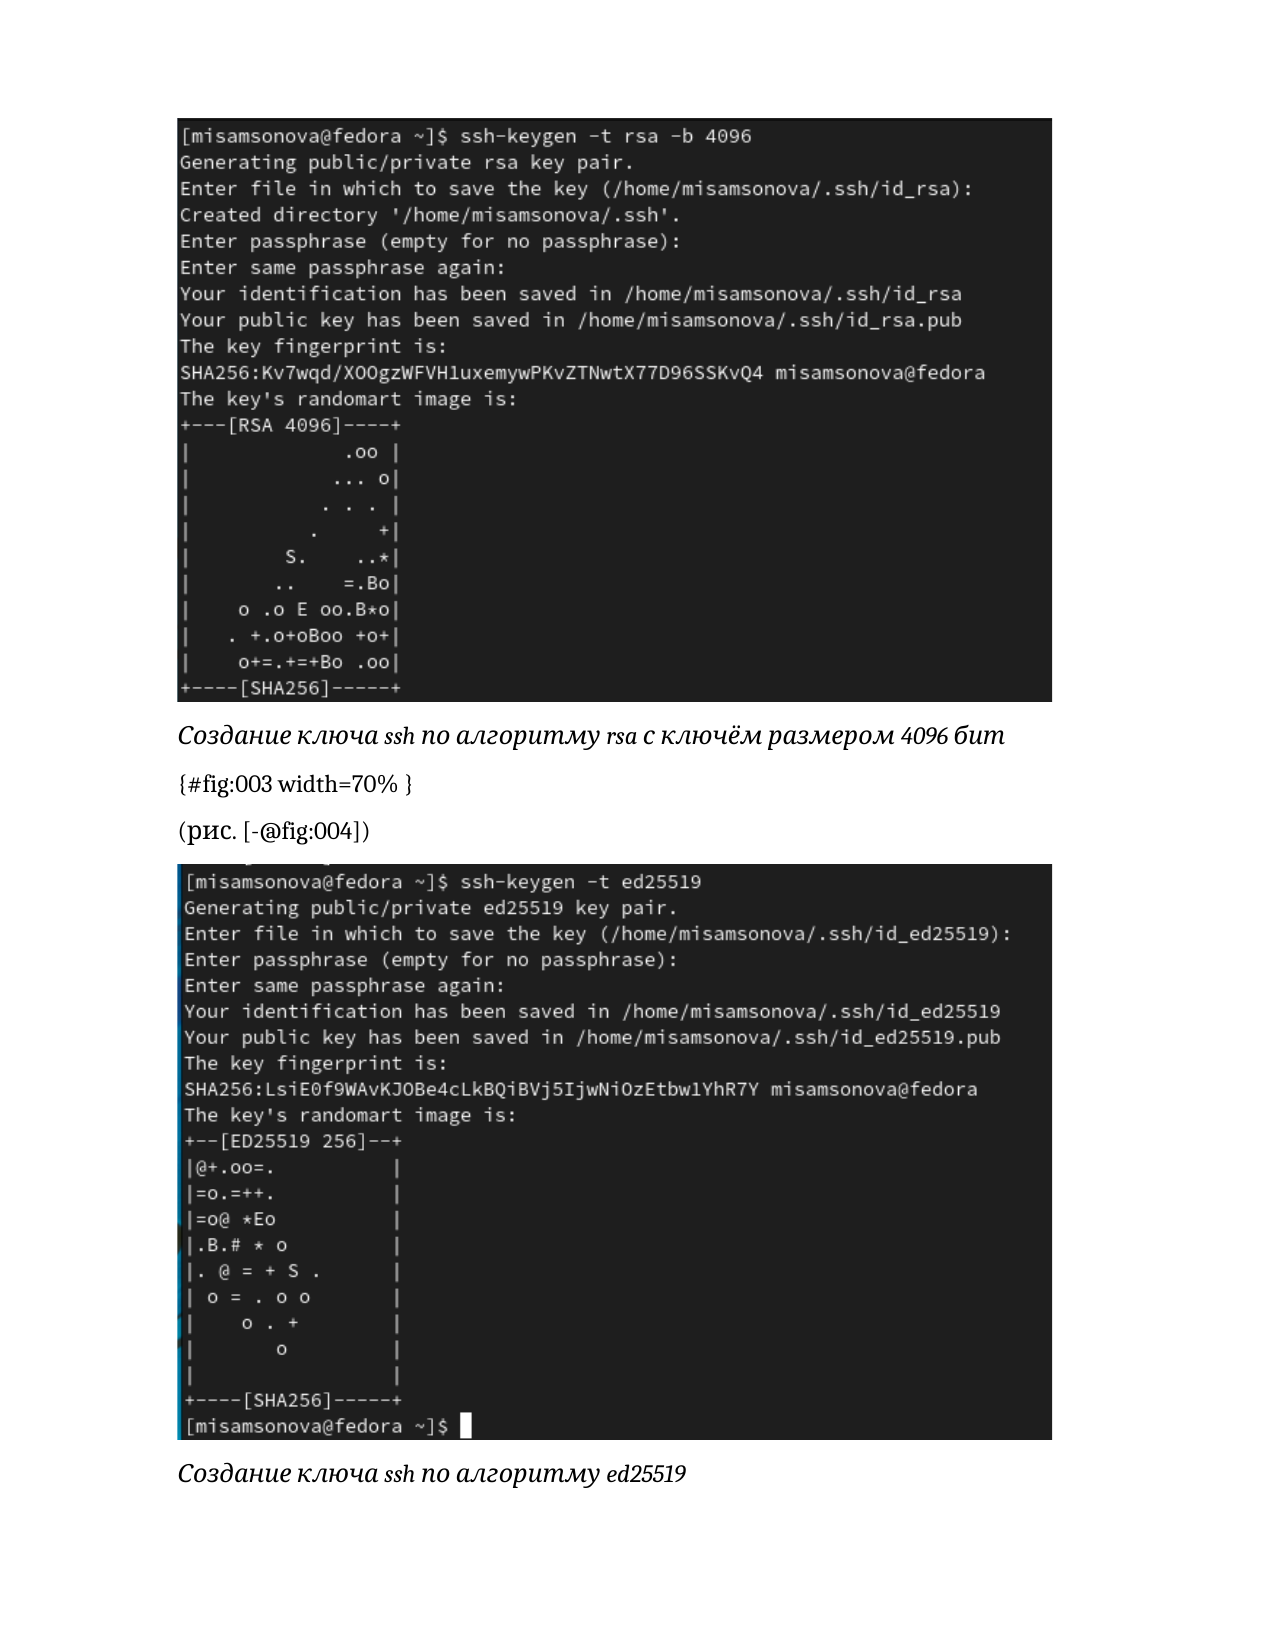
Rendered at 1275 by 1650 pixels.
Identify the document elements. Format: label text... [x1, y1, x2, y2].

text Создание ключа ssh по алгоритму rsa с ключём размером 4096 бит [177, 722, 1186, 751]
text {#fig:003 width=70% } [177, 770, 1186, 798]
text (рис. [-@fig:004]) [177, 817, 1186, 846]
picture [177, 118, 1053, 702]
picture [177, 864, 1053, 1440]
text Создание ключа ssh по алгоритму ed25519 [177, 1460, 1186, 1489]
